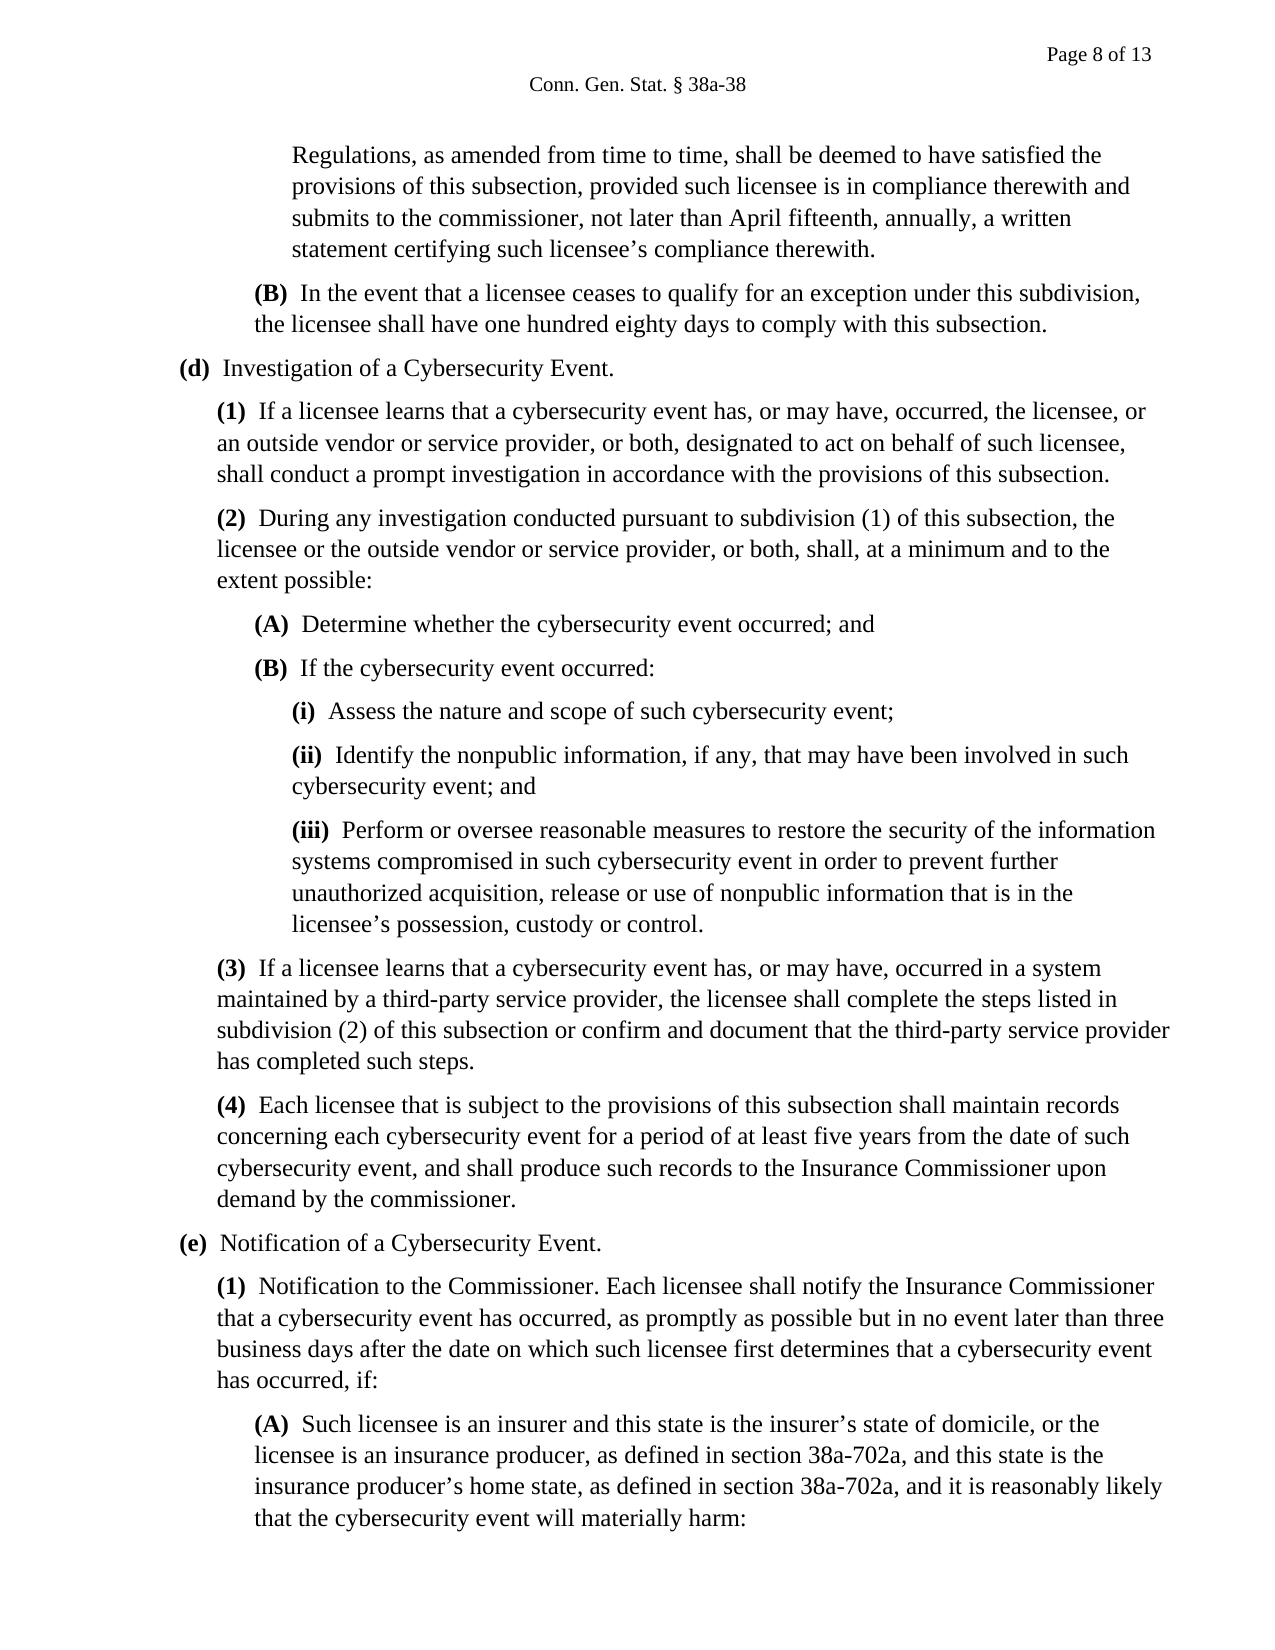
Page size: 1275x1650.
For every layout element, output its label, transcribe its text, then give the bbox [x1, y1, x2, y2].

text (e) Notification of a Cybersecurity Event. [179, 1225, 1171, 1256]
text (d) Investigation of a Cybersecurity Event. [179, 350, 1171, 381]
text (B) In the event that a licensee ceases to qualify for an exception under this subdivision, the licensee shall have one hundred eighty days to comply with this subsection. [254, 275, 1171, 338]
text (A) Such licensee is an insurer and this state is the insurer’s state of domicile, or the licensee is an insurance producer, as defined in section 38a-702a, and this state is the insurance producer’s home state, as defined in section 38a-702a, and it is reasonably likely that the cybersecurity event will materially harm: [254, 1406, 1171, 1531]
text (ii) Identify the nonpublic information, if any, that may have been involved in such cybersecurity event; and [292, 738, 1171, 800]
text (2) During any investigation conducted pursuant to subdivision (1) of this subsection, the licensee or the outside vendor or service provider, or both, shall, at a minimum and to the extent possible: [217, 500, 1171, 594]
text (B) If the cybersecurity event occurred: [254, 650, 1171, 681]
text (3) If a licensee learns that a cybersecurity event has, or may have, occurred in a system maintained by a third-party service provider, the licensee shall complete the steps listed in subdivision (2) of this subsection or confirm and document that the third-party service provider has completed such steps. [217, 950, 1171, 1075]
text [292, 138, 1171, 263]
text (iii) Perform or oversee reasonable measures to restore the security of the information systems compromised in such cybersecurity event in order to prevent further unauthorized acquisition, release or use of nonpublic information that is in the licensee’s possession, custody or control. [292, 813, 1171, 938]
text (i) Assess the nature and scope of such cybersecurity event; [292, 694, 1171, 725]
text (1) If a licensee learns that a cybersecurity event has, or may have, occurred, the licensee, or an outside vendor or service provider, or both, designated to act on behalf of such licensee, shall conduct a prompt investigation in accordance with the provisions of this subsection. [217, 394, 1171, 488]
text (A) Determine whether the cybersecurity event occurred; and [254, 606, 1171, 638]
text (1) Notification to the Commissioner. Each licensee shall notify the Insurance Commissioner that a cybersecurity event has occurred, as promptly as possible but in no event later than three business days after the date on which such licensee first determines that a cybersecurity event has occurred, if: [217, 1269, 1171, 1394]
text (4) Each licensee that is subject to the provisions of this subsection shall maintain records concerning each cybersecurity event for a period of at least five years from the date of such cybersecurity event, and shall produce such records to the Insurance Commissioner upon demand by the commissioner. [217, 1088, 1171, 1213]
